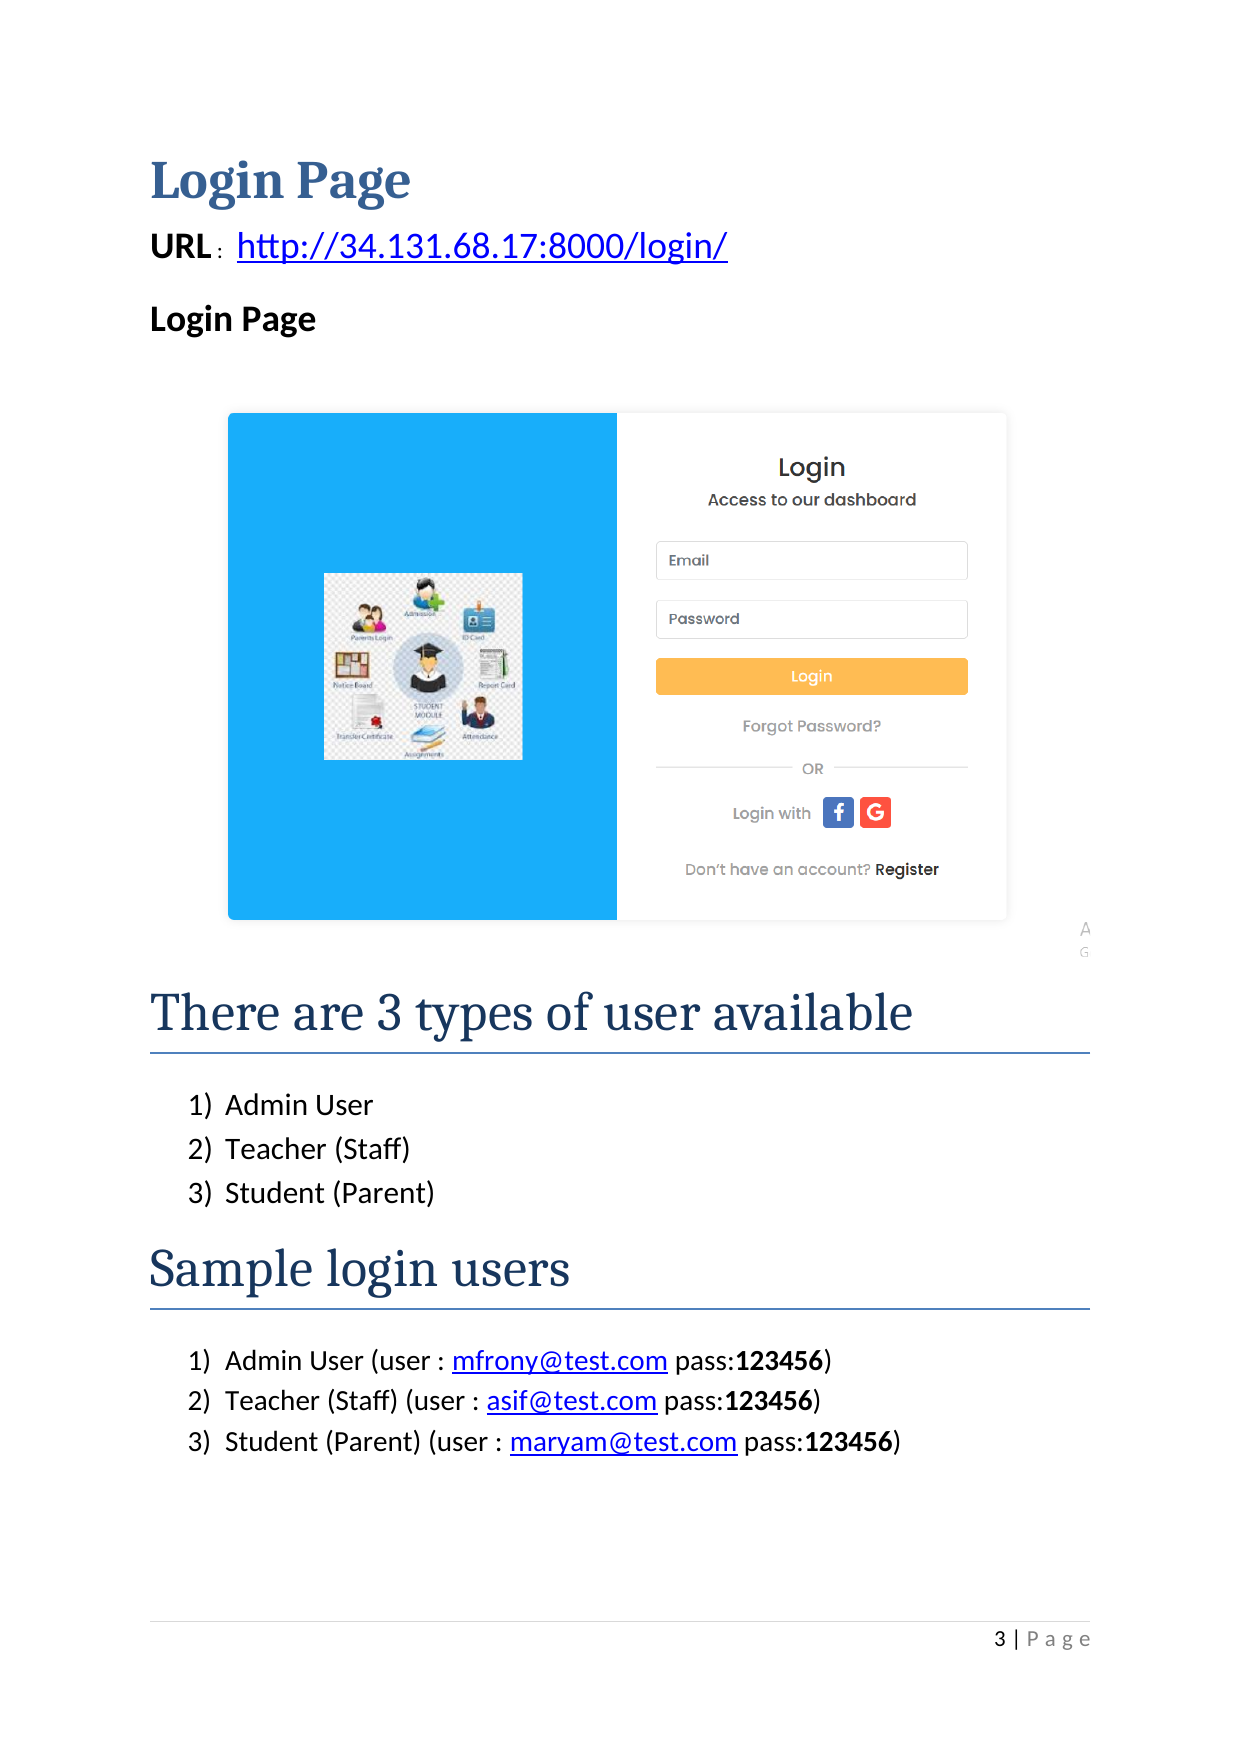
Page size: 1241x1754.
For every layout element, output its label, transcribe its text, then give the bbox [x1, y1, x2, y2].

title Sample login users [150, 1238, 1090, 1308]
text URL : http://34.131.68.17:8000/login/ [150, 222, 1090, 267]
list Student (Parent) (user : maryam@test.com pass:123456) [187, 1423, 1090, 1459]
list Teacher (Staff) [187, 1129, 1090, 1167]
picture [150, 368, 1091, 957]
list Student (Parent) [187, 1173, 1090, 1211]
subtitle Login Page [150, 150, 1090, 212]
list Admin User (user : mfrony@test.com pass:123456) [187, 1342, 1090, 1377]
list Admin User [187, 1086, 1090, 1124]
title There are 3 types of user available [150, 982, 1090, 1052]
text Login Page [150, 295, 1090, 341]
list Teacher (Staff) (user : asif@test.com pass:123456) [187, 1382, 1090, 1418]
